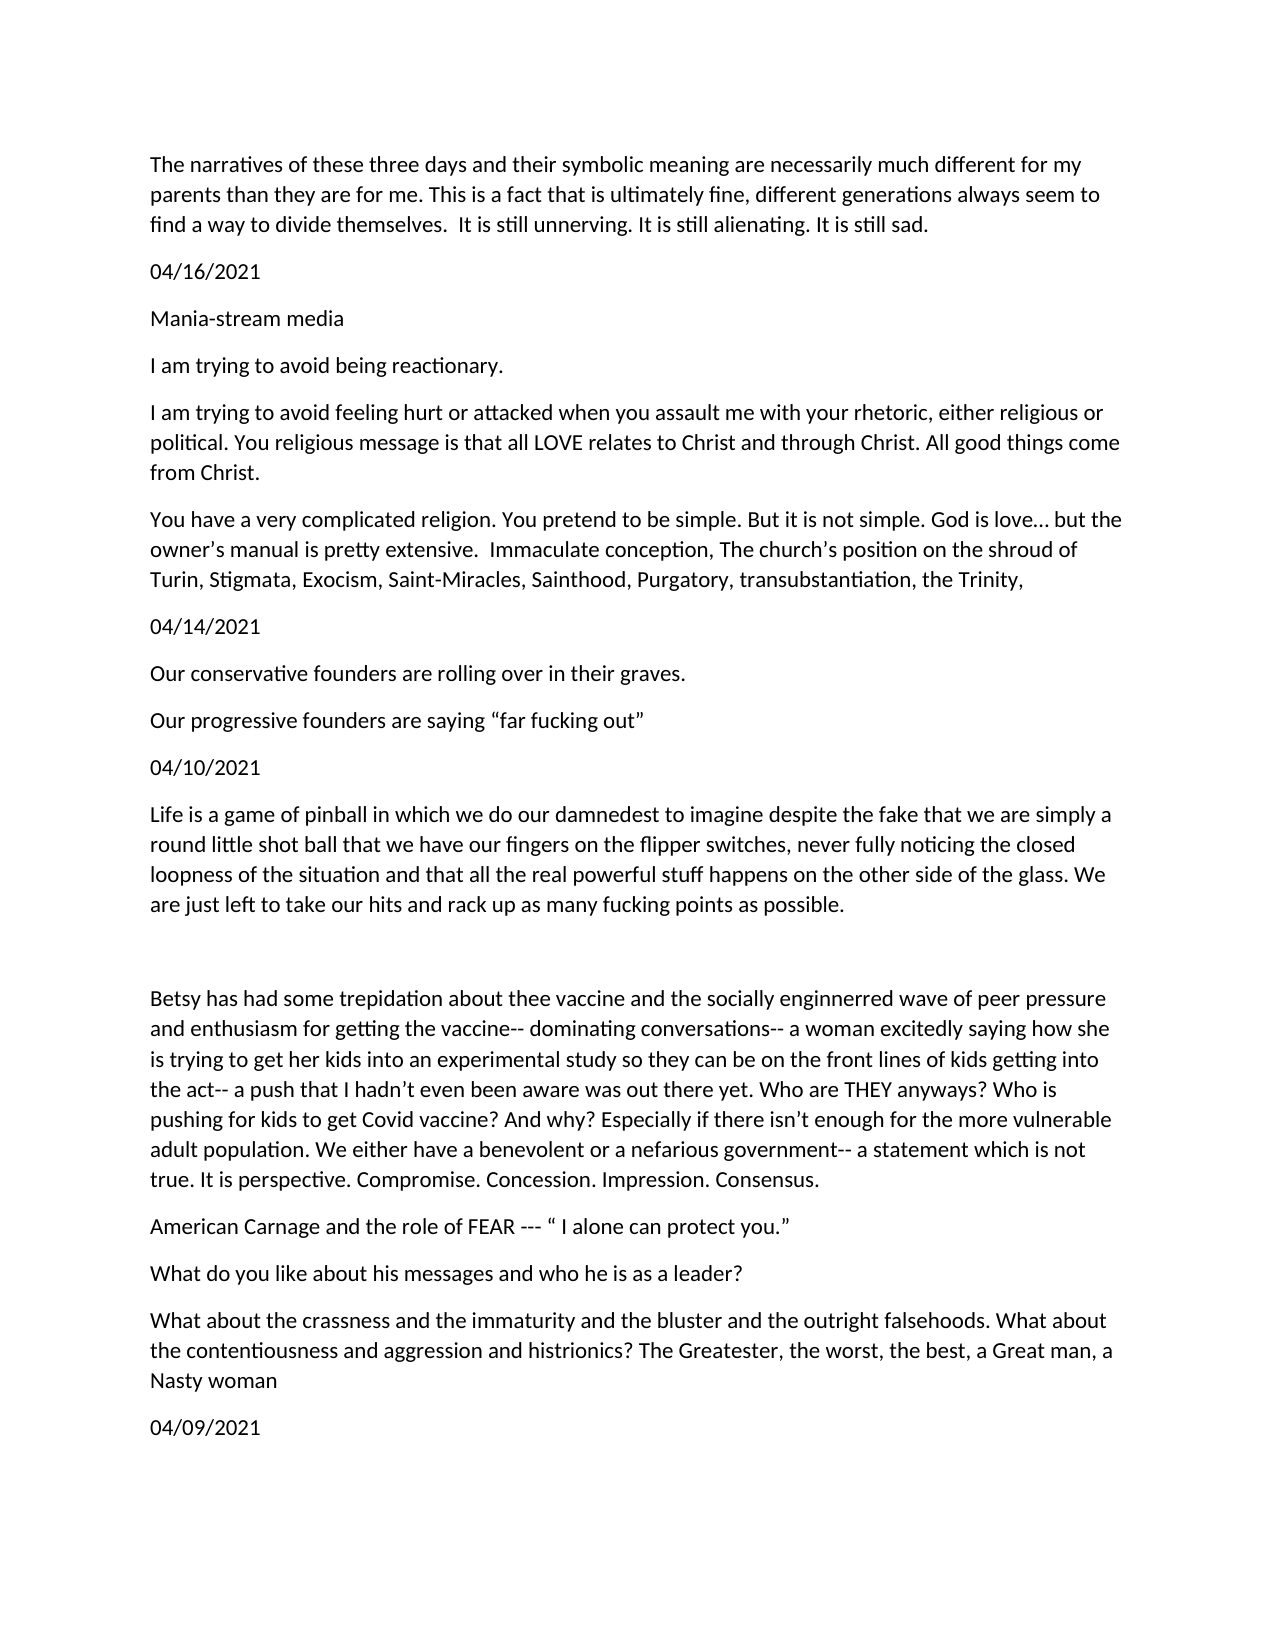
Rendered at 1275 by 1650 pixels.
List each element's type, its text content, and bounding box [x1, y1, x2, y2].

text What do you like about his messages and who he is as a leader? [150, 1259, 1125, 1287]
text What about the crassness and the immaturity and the bluster and the outright falsehoods. What about the contentiousness and aggression and histrionics? The Greatester, the worst, the best, a Great man, a Nasty woman [150, 1306, 1125, 1395]
text Betsy has had some trepidation about thee vaccine and the socially enginnerred wave of peer pressure and enthusiasm for getting the vaccine-- dominating conversations-- a woman excitedly saying how she is trying to get her kids into an experimental study so they can be on the front lines of kids getting into the act-- a push that I hadn’t even been aware was out there yet. Who are THEY anyways? Who is pushing for kids to get Covid vaccine? And why? Especially if there isn’t enough for the more vulnerable adult population. We either have a benevolent or a nefarious government-- a statement which is not true. It is perspective. Compromise. Concession. Impression. Consensus. [150, 984, 1125, 1194]
text Life is a game of pinball in which we do our damnedest to imagine despite the fake that we are simply a round little shot ball that we have our fingers on the flipper switches, never fully noticing the closed loopness of the situation and that all the real powerful stuff happens on the other side of the glass. We are just left to take our hits and rack up as many fucking points as possible. [150, 800, 1125, 919]
text 04/16/2021 [150, 257, 1125, 285]
text 04/14/2021 [150, 612, 1125, 641]
text You have a very complicated religion. You pretend to be simple. But it is not simple. God is love… but the owner’s manual is pretty extensive. Immaculate conception, The church’s position on the shroud of Turin, Stigmata, Exocism, Saint-Miracles, Sainthood, Purgatory, transubstantiation, the Trinity, [150, 505, 1125, 594]
text Mania-stream media [150, 304, 1125, 332]
text 04/10/2021 [150, 753, 1125, 781]
text I am trying to avoid being reactionary. [150, 351, 1125, 379]
text Our conservative founders are rolling over in their graves. [150, 659, 1125, 687]
text American Carnage and the role of FEAR --- “ I alone can protect you.” [150, 1212, 1125, 1241]
text 04/09/2021 [150, 1413, 1125, 1442]
text Our progressive founders are saying “far fucking out” [150, 706, 1125, 734]
text I am trying to avoid feeling hurt or attacked when you assault me with your rhetoric, either religious or political. You religious message is that all LOVE relates to Christ and through Christ. All good things come from Christ. [150, 398, 1125, 486]
text The narratives of these three days and their symbolic meaning are necessarily much different for my parents than they are for me. This is a fact that is ultimately fine, different generations always seem to find a way to divide themselves. It is still unnerving. It is still alienating. It is still sad. [150, 150, 1125, 238]
